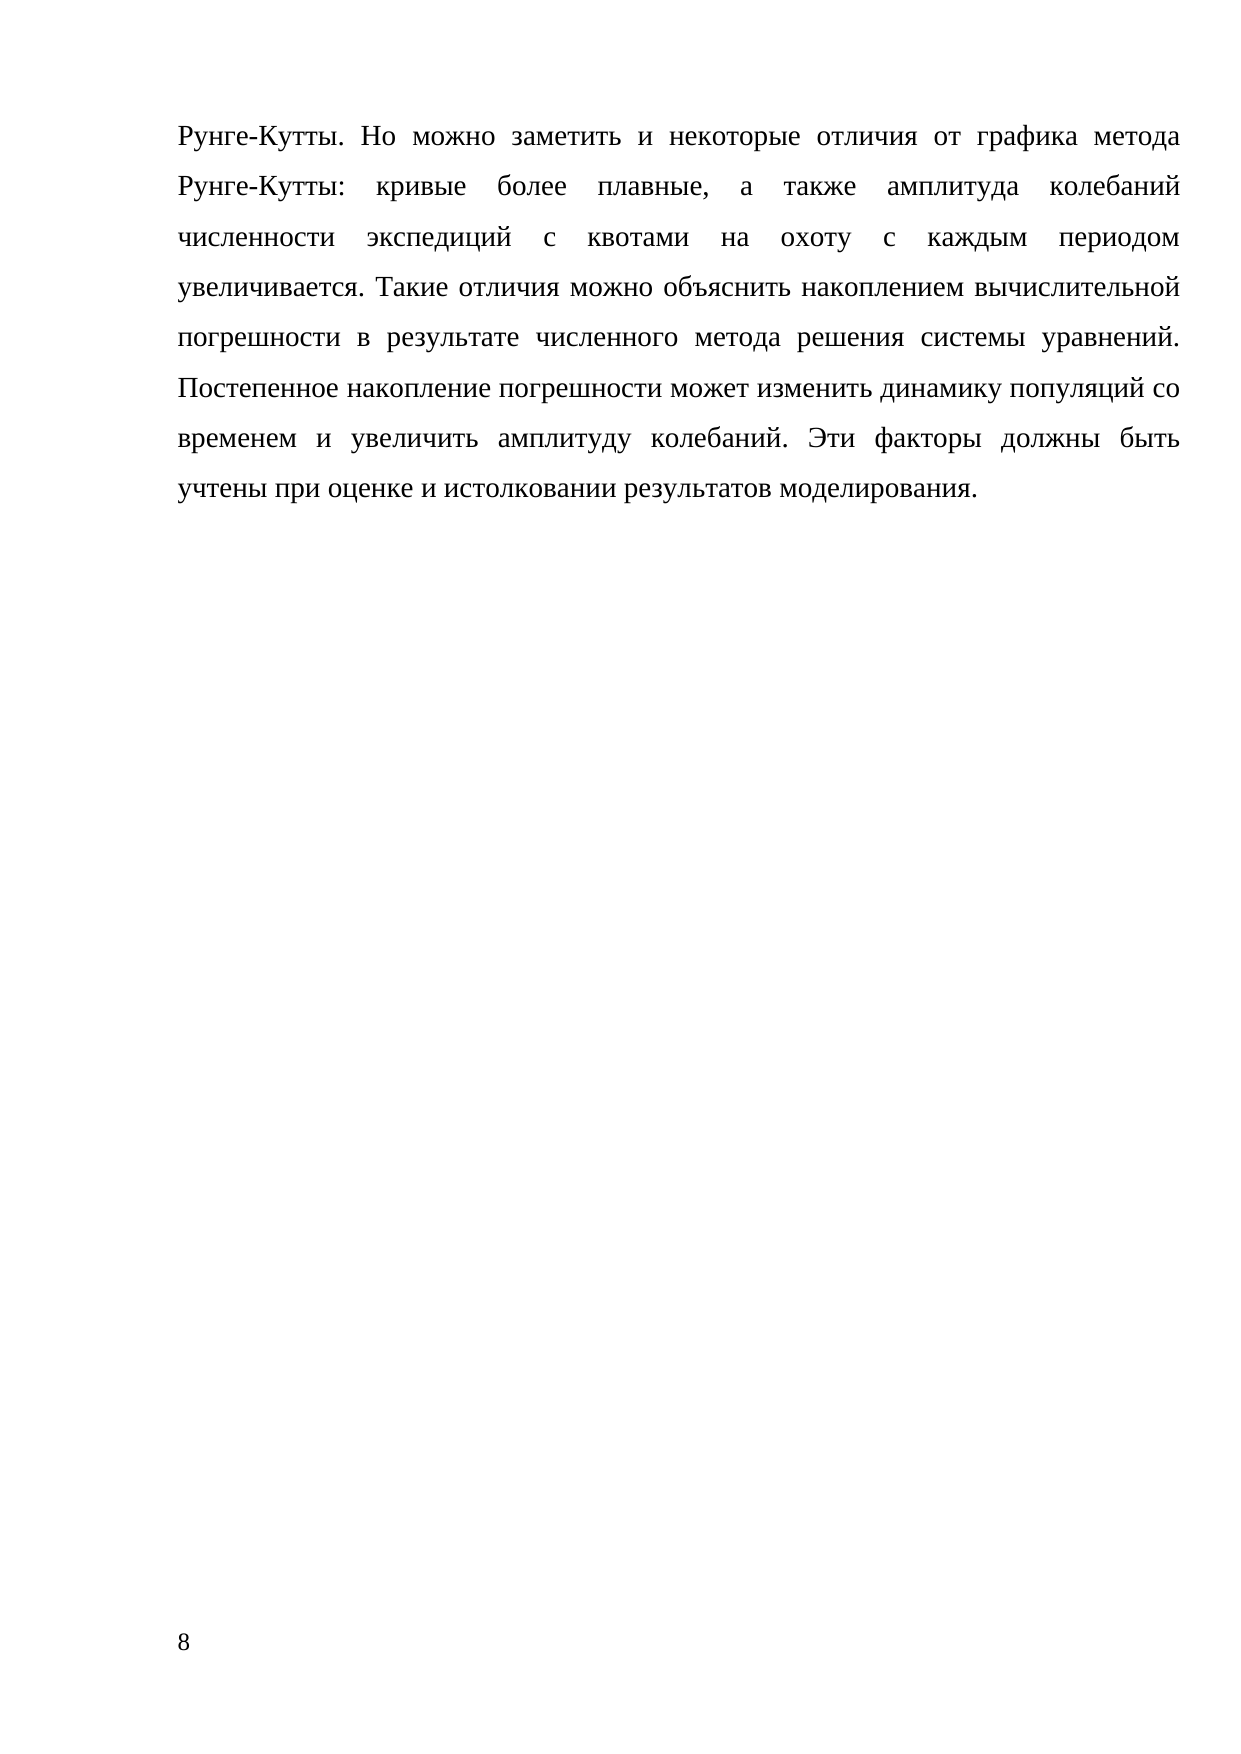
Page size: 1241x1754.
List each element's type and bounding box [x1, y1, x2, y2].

text [177, 118, 1181, 504]
